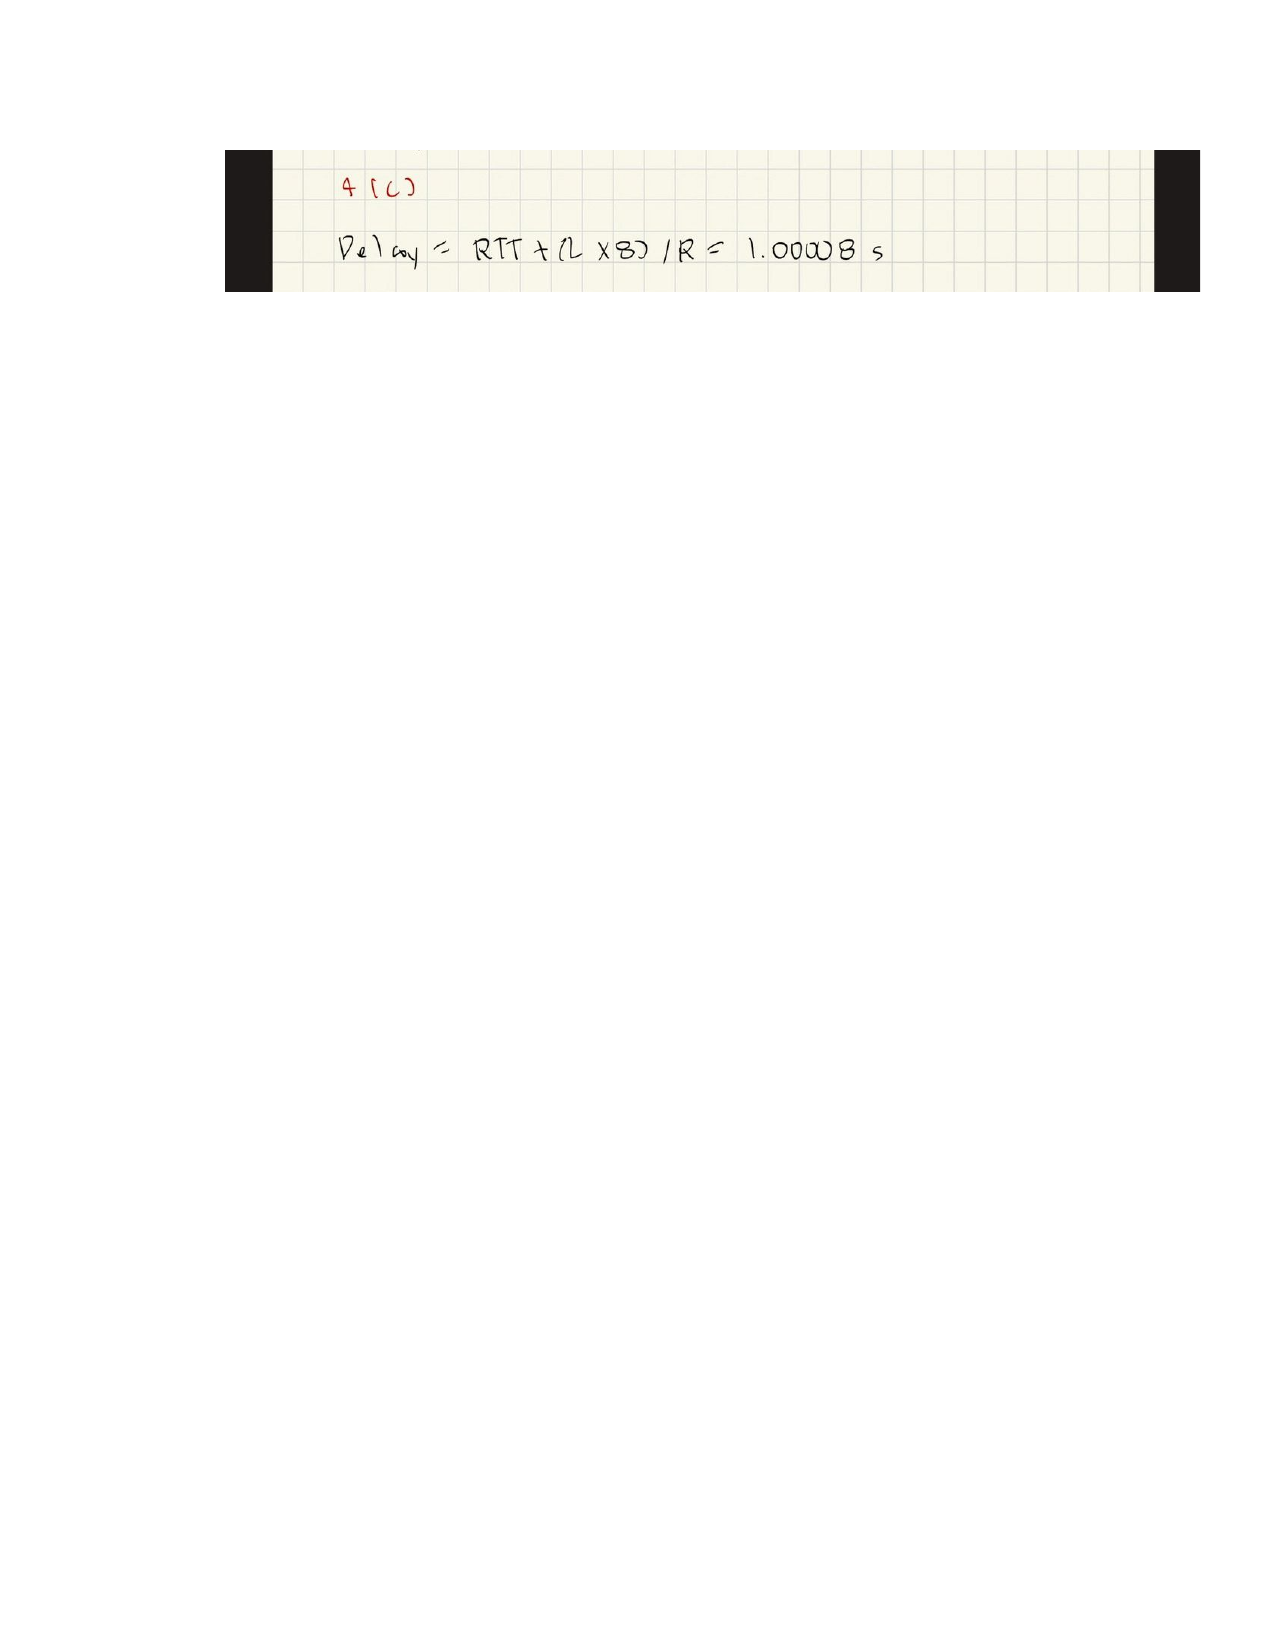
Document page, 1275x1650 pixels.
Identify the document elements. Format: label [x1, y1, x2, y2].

picture [225, 150, 1200, 292]
